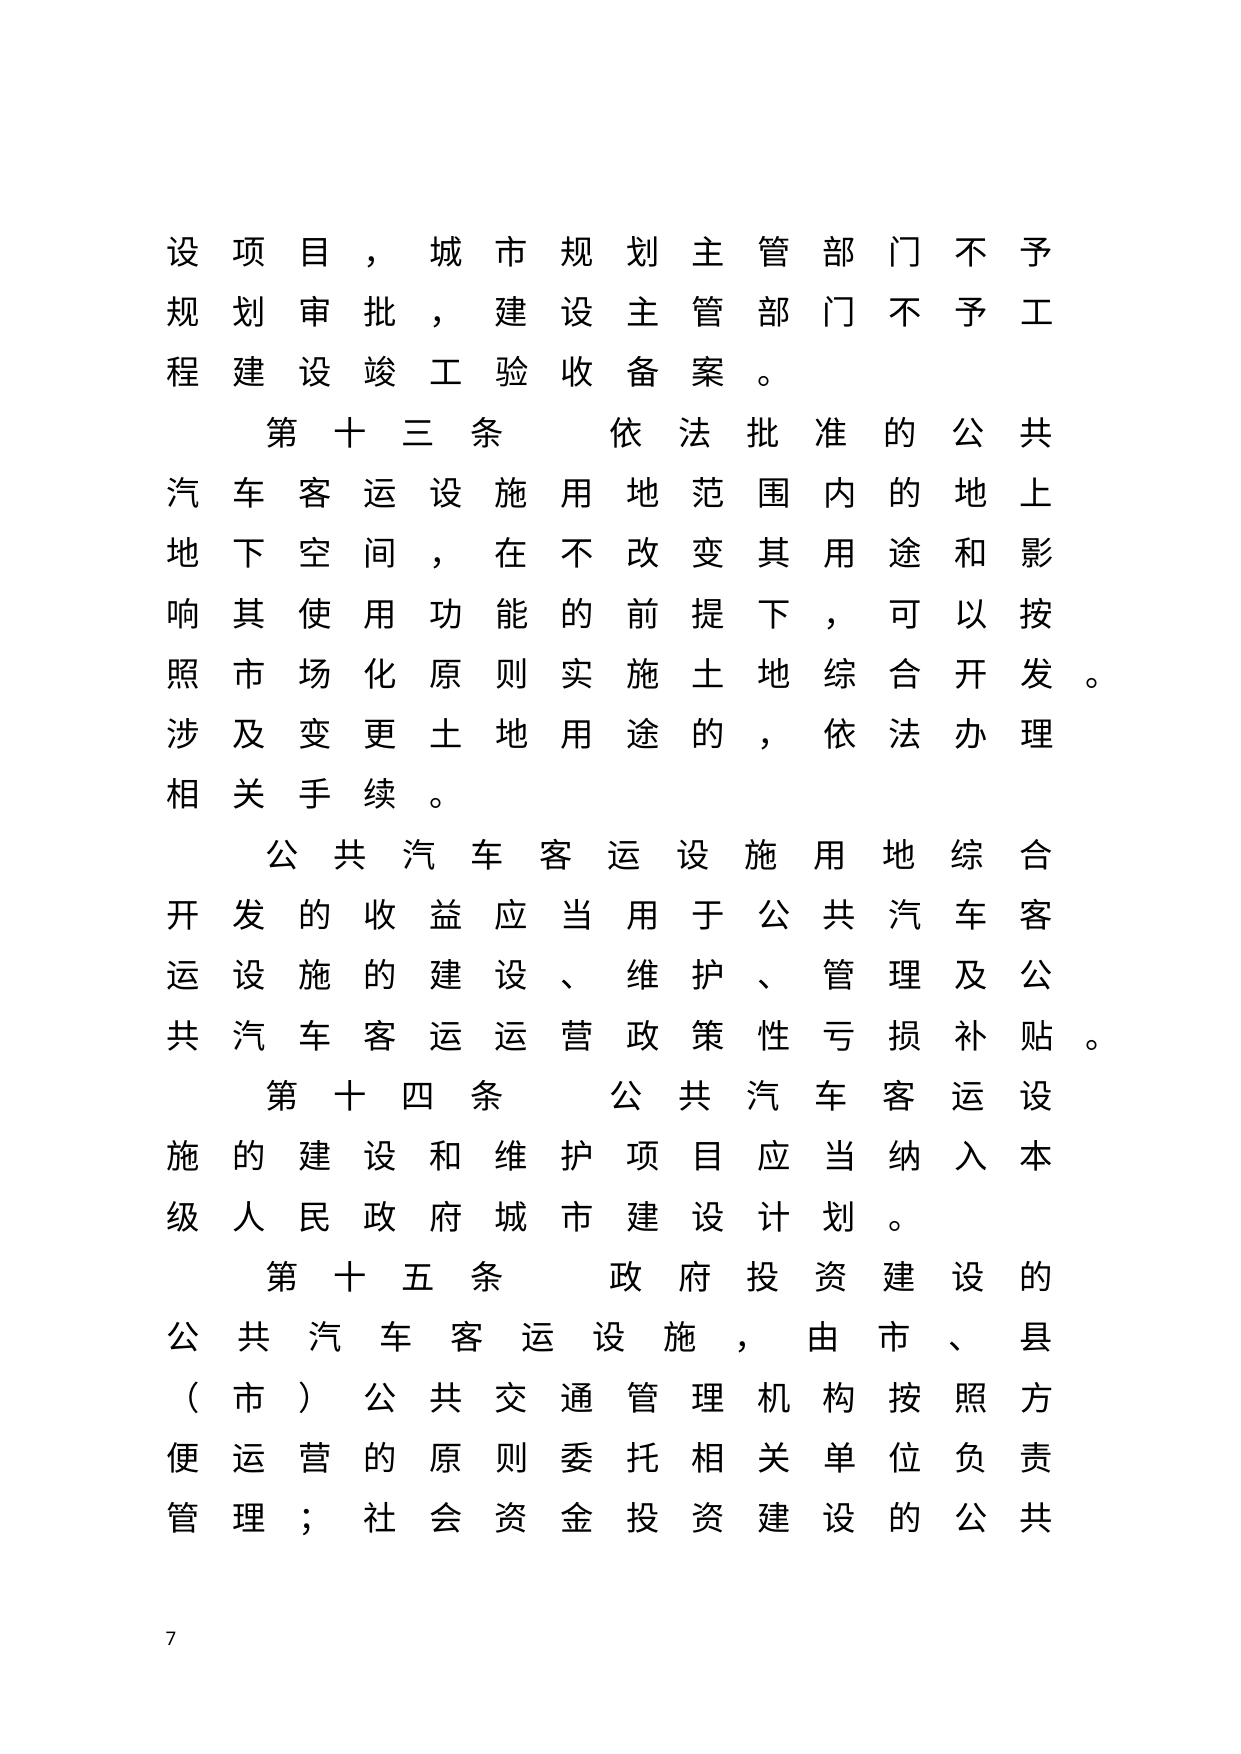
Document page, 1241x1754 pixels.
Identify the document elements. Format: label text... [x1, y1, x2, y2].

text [167, 1245, 1085, 1546]
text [167, 219, 1085, 400]
text 第十三条 依法批准的公共汽车客运设施用地范围内的地上地下空间，在不改变其用途和影响其使用功能的前提下，可以按照市场化原则实施土地综合开发。涉及变更土地用途的，依法办理相关手续。 [167, 400, 1085, 822]
text 公共汽车客运设施用地综合开发的收益应当用于公共汽车客运设施的建设、维护、管理及公共汽车客运运营政策性亏损补贴。 [167, 822, 1085, 1064]
text 第十四条 公共汽车客运设施的建设和维护项目应当纳入本级人民政府城市建设计划。 [167, 1064, 1085, 1245]
